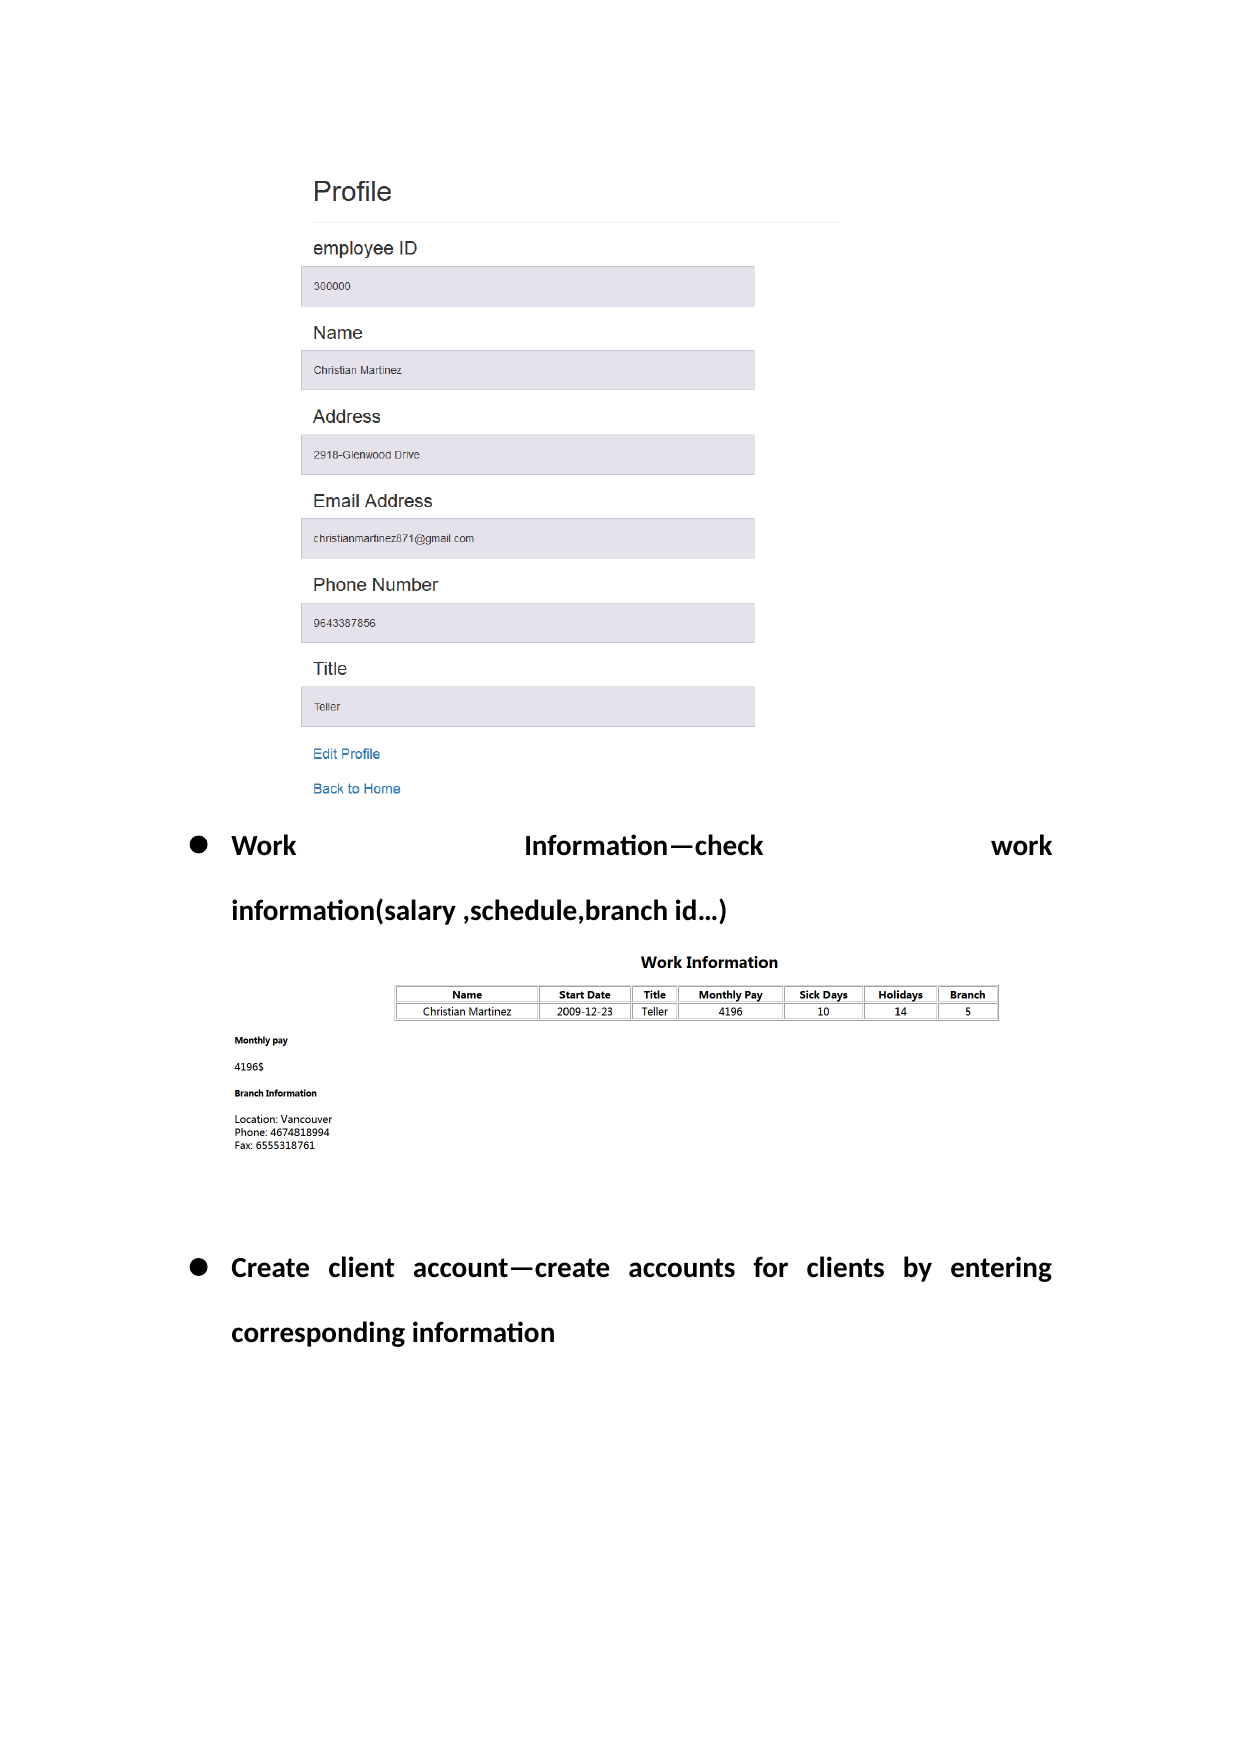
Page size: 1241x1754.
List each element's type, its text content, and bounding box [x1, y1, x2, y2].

picture [231, 942, 1097, 1152]
list Create client account—create accounts for clients by entering corresponding information [187, 1234, 1053, 1364]
list Work Information—check work information(salary ,schedule,branch id…) [187, 812, 1053, 942]
picture [225, 162, 840, 804]
